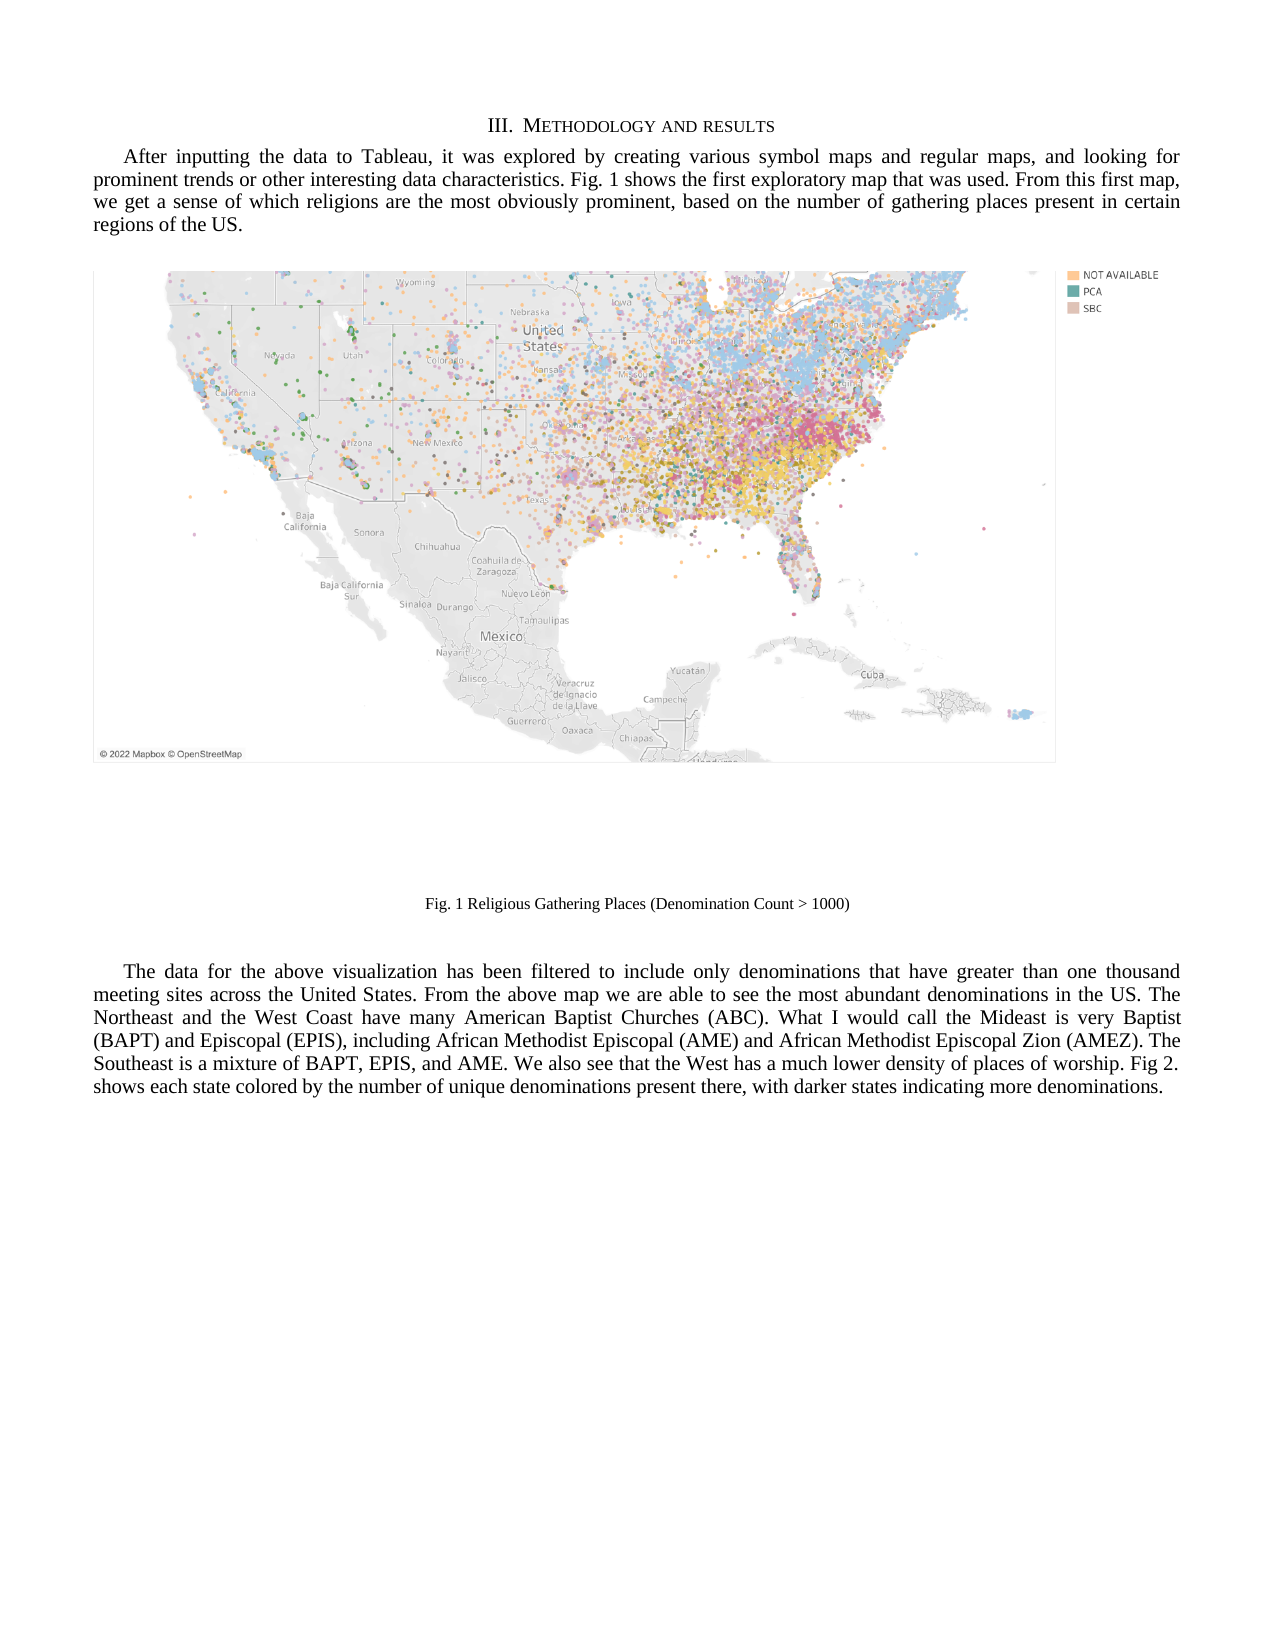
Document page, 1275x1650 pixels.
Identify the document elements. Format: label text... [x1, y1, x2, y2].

picture [93, 271, 1182, 763]
text After inputting the data to Tableau, it was explored by creating various symbol maps and regular maps, and looking for prominent trends or other interesting data characteristics. Fig. 1 shows the first exploratory map that was used. From this first map, we get a sense of which religions are the most obviously prominent, based on the number of gathering places present in certain regions of the US. [93, 145, 1182, 236]
text The data for the above visualization has been filtered to include only denominations that have greater than one thousand meeting sites across the United States. From the above map we are able to see the most abundant denominations in the US. The Northeast and the West Coast have many American Baptist Churches (ABC). What I would call the Mideast is very Baptist (BAPT) and Episcopal (EPIS), including African Methodist Episcopal (AME) and African Methodist Episcopal Zion (AMEZ). The Southeast is a mixture of BAPT, EPIS, and AME. We also see that the West has a much lower density of places of worship. Fig 2. shows each state colored by the number of unique denominations present there, with darker states indicating more denominations. [93, 961, 1182, 1098]
text Fig. 1 Religious Gathering Places (Denomination Count > 1000) [93, 895, 1182, 913]
subtitle Methodology and results [93, 112, 1182, 137]
